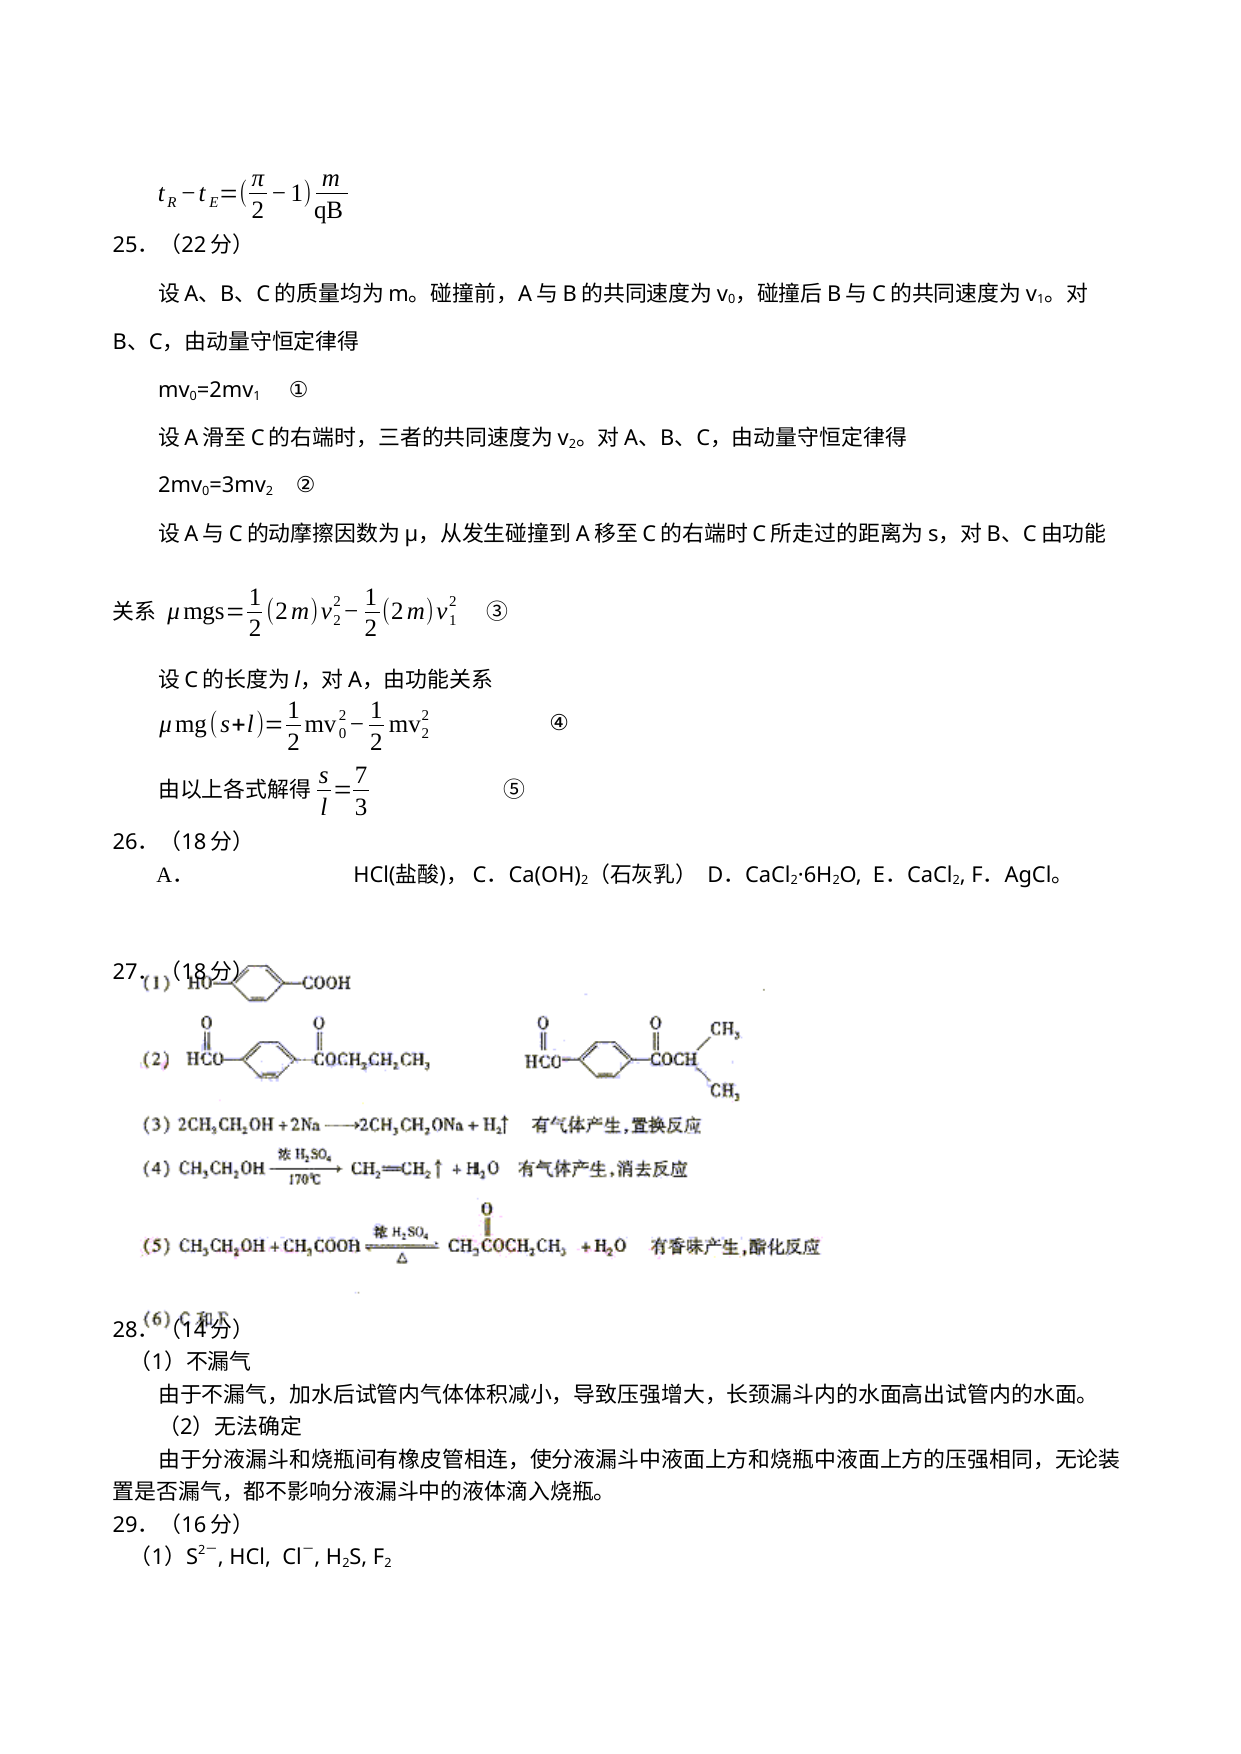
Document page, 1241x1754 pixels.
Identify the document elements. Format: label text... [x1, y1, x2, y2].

picture [127, 986, 829, 1311]
text 设A滑至C的右端时，三者的共同速度为v2。对A、B、C，由动量守恒定律得 [112, 420, 1128, 452]
text （1）S2－, HCl, Cl－, H2S, F2 [112, 1539, 1128, 1571]
text 28．（14分） [112, 1311, 1128, 1344]
text 设A与C的动摩擦因数为μ，从发生碰撞到A移至C的右端时C所走过的距离为s，对B、C由功能关系 ③ [112, 516, 1128, 646]
text 29．（16分） [112, 1506, 1128, 1539]
text 设C的长度为l，对A，由功能关系 [112, 661, 1128, 694]
list HCl(盐酸)， C．Ca(OH)2（石灰乳） D．CaCl2·6H2O, E．CaCl2, F．AgCl。 [156, 856, 1128, 889]
text （2）无法确定 [112, 1409, 1128, 1441]
text 由于不漏气，加水后试管内气体体积减小，导致压强增大，长颈漏斗内的水面高出试管内的水面。 [112, 1376, 1128, 1409]
text 25．（22分） [112, 227, 1128, 259]
text （1）不漏气 [112, 1344, 1128, 1376]
text 由以上各式解得 ⑤ [112, 759, 1128, 824]
text mv0=2mv1 ① [112, 372, 1128, 405]
text 27．（18分） [112, 954, 1128, 986]
text 26．（18分） [112, 824, 1128, 856]
text 2mv0=3mv2 ② [112, 468, 1128, 501]
text 设A、B、C的质量均为m。碰撞前，A与B的共同速度为v0，碰撞后B与C的共同速度为v1。对B、C，由动量守恒定律得 [112, 275, 1128, 357]
text ④ [112, 694, 1128, 759]
text 由于分液漏斗和烧瓶间有橡皮管相连，使分液漏斗中液面上方和烧瓶中液面上方的压强相同，无论装置是否漏气，都不影响分液漏斗中的液体滴入烧瓶。 [112, 1441, 1128, 1506]
